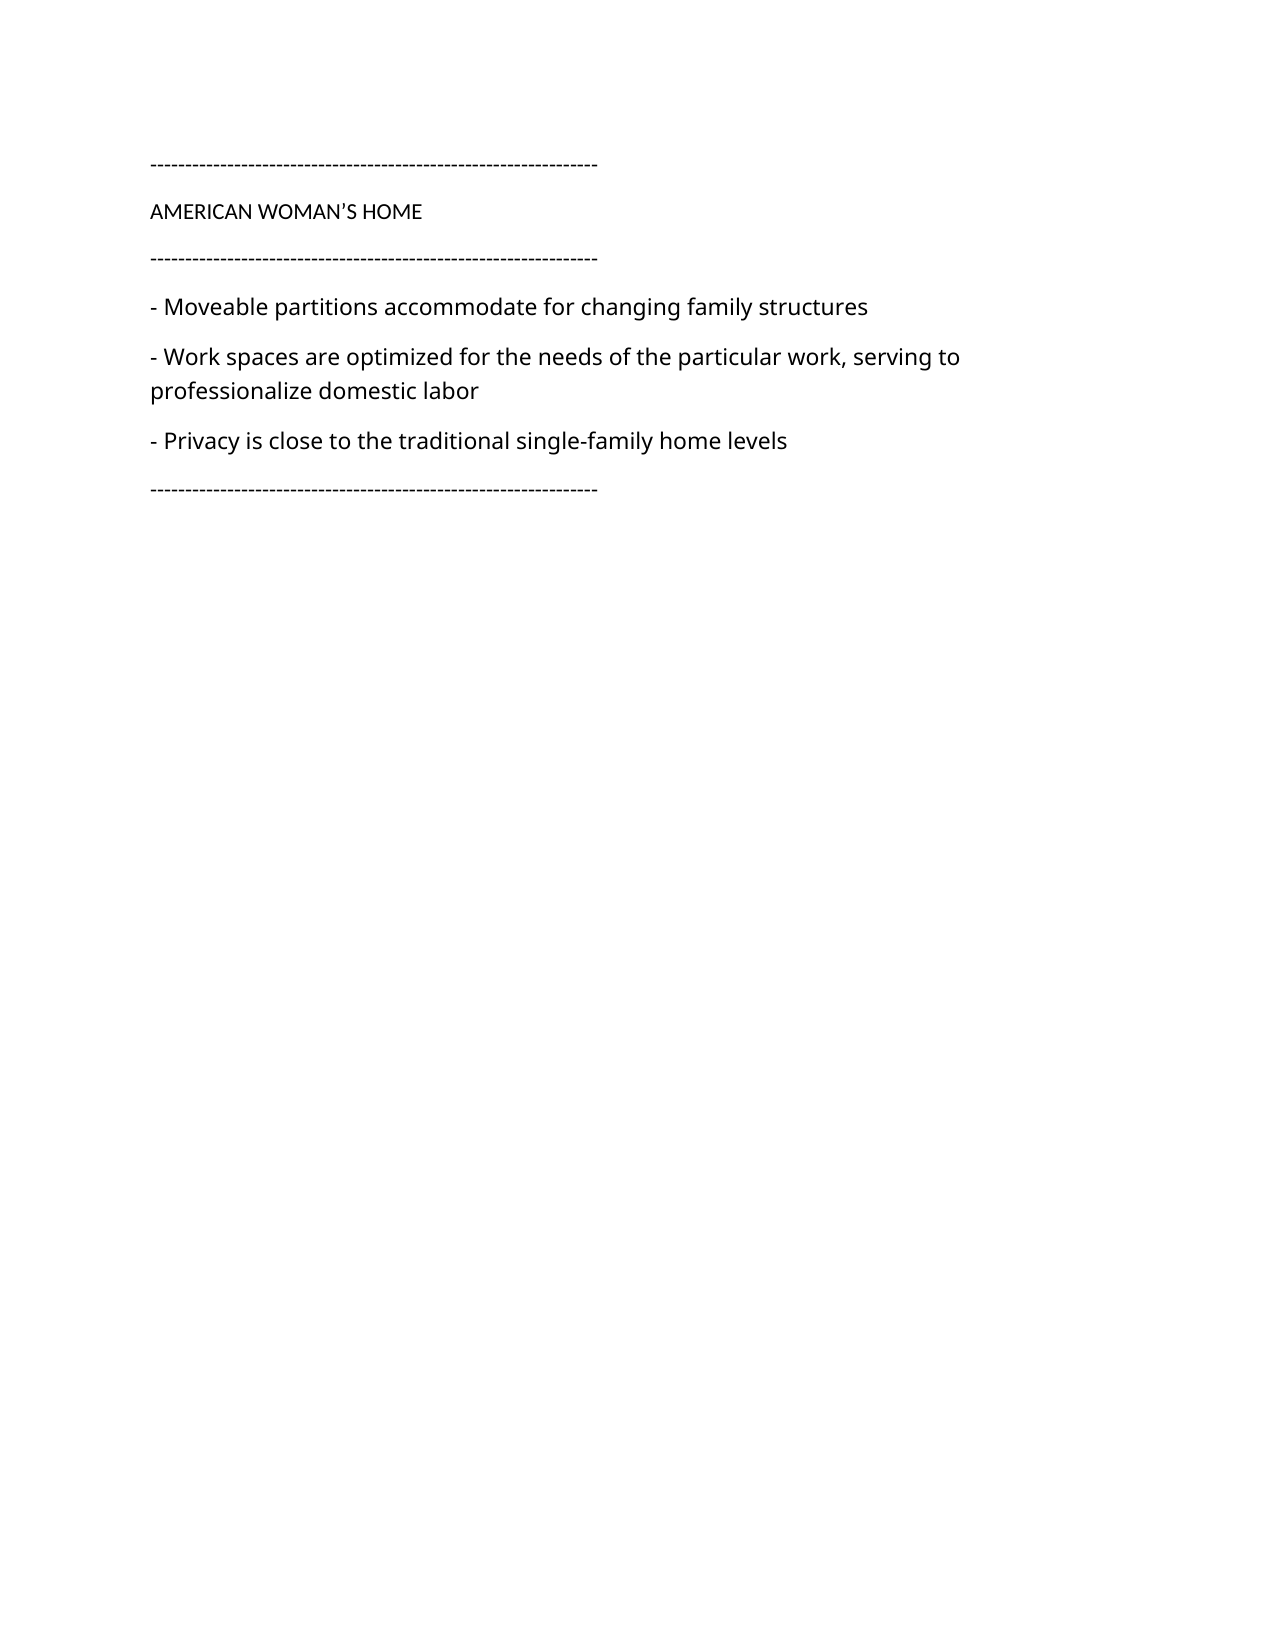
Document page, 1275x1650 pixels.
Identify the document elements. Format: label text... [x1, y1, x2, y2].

text - Moveable partitions accommodate for changing family structures [150, 291, 1125, 322]
text AMERICAN WOMAN’S HOME [150, 197, 1125, 225]
text ---------------------------------------------------------------- [150, 150, 1125, 178]
text - Work spaces are optimized for the needs of the particular work, serving to professionalize domestic labor [150, 341, 1125, 406]
text - Privacy is close to the traditional single-family home levels [150, 425, 1125, 456]
text ---------------------------------------------------------------- [150, 476, 1125, 504]
text ---------------------------------------------------------------- [150, 244, 1125, 272]
